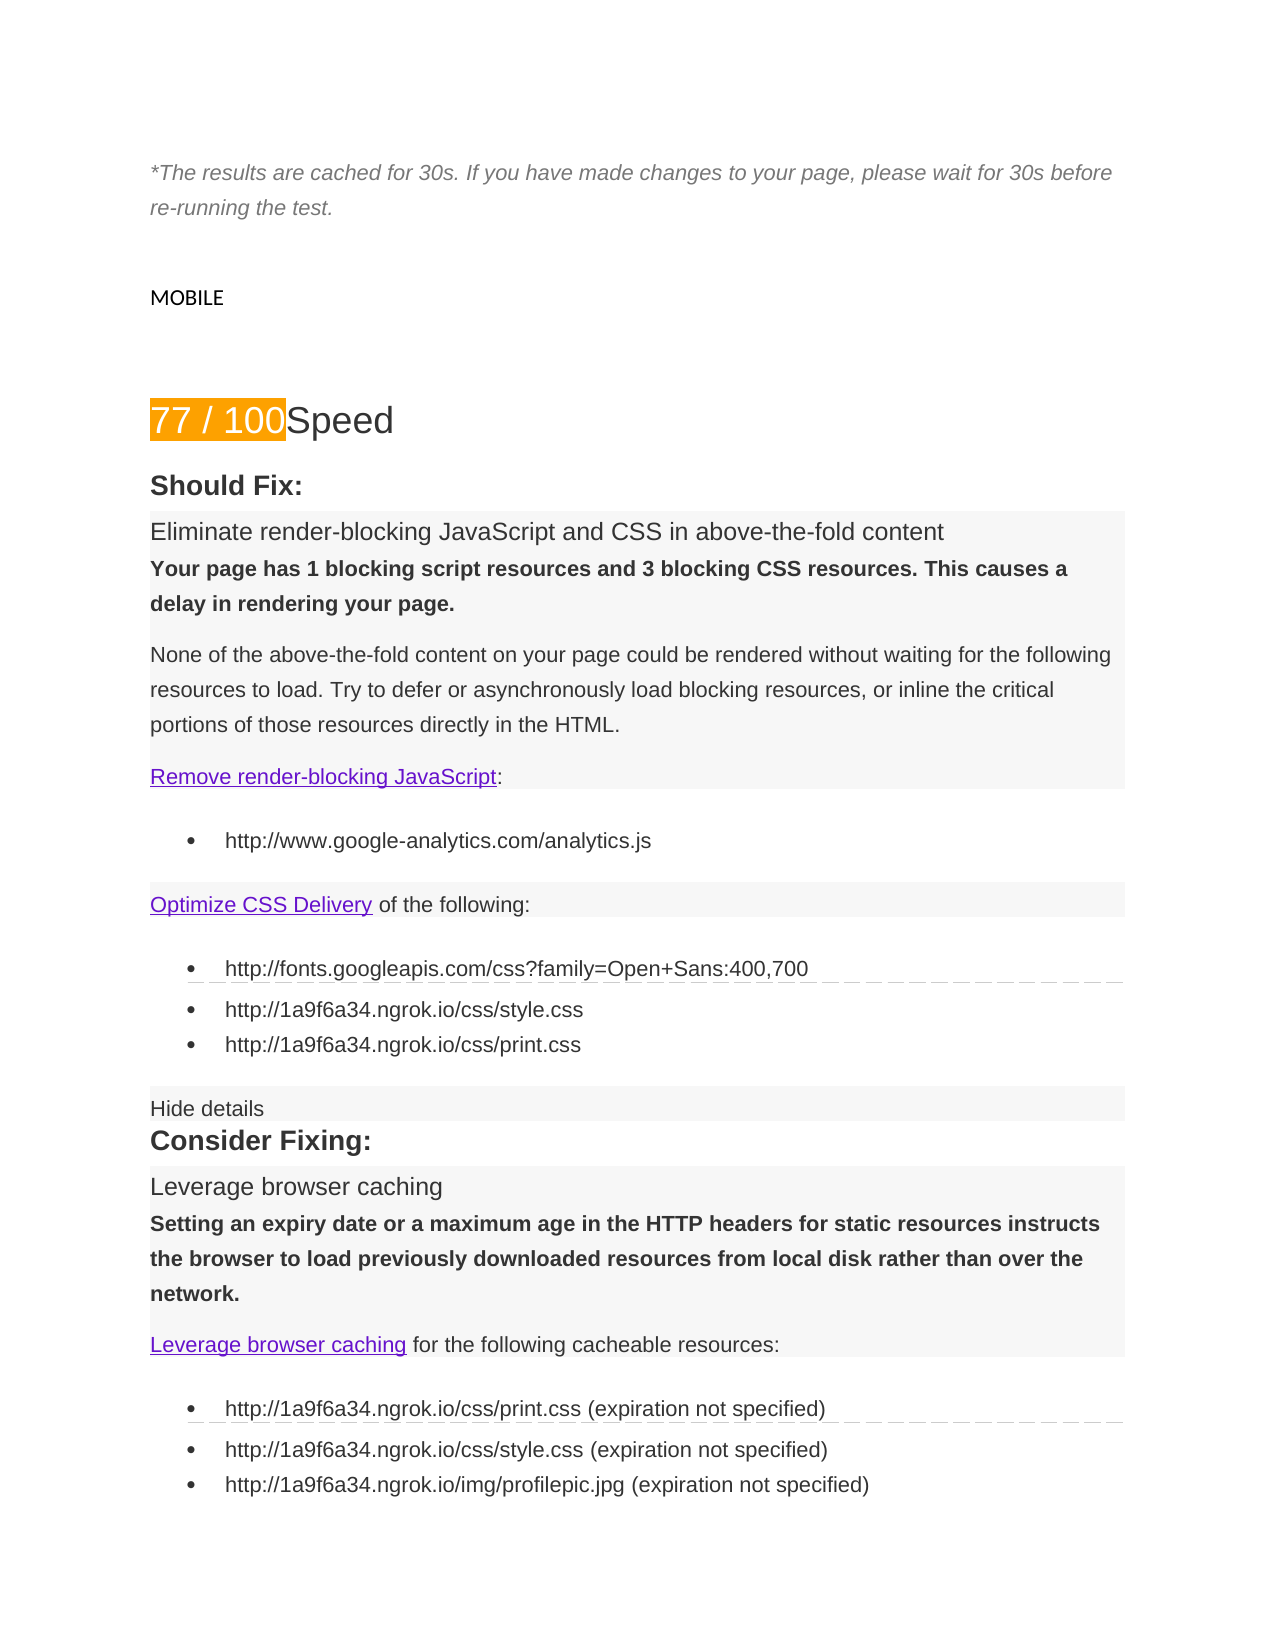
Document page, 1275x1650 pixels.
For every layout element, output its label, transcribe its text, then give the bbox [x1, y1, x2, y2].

subtitle Eliminate render-blocking JavaScript and CSS in above-the-fold content [150, 511, 1125, 546]
text Leverage browser caching for the following cacheable resources: [150, 1322, 1125, 1357]
text *The results are cached for 30s. If you have made changes to your page, please wait for 30s before re-running the test. [150, 150, 1125, 220]
list http://fonts.googleapis.com/css?family=Open+Sans:400,700 [187, 946, 1125, 981]
subtitle Consider Fixing: [150, 1121, 1125, 1156]
list http://1a9f6a34.ngrok.io/css/print.css (expiration not specified) [187, 1387, 1125, 1422]
text Setting an expiry date or a maximum age in the HTTP headers for static resources instructs the browser to load previously downloaded resources from local disk rather than over the network. [150, 1201, 1125, 1306]
list http://1a9f6a34.ngrok.io/css/style.css (expiration not specified) [187, 1422, 1125, 1457]
list http://1a9f6a34.ngrok.io/css/style.css [187, 981, 1125, 1016]
list http://1a9f6a34.ngrok.io/img/profilepic.jpg (expiration not specified) [187, 1457, 1125, 1497]
text Your page has 1 blocking script resources and 3 blocking CSS resources. This causes a delay in rendering your page. [150, 546, 1125, 616]
text Hide details [150, 1086, 1125, 1121]
text Remove render-blocking JavaScript: [150, 754, 1125, 789]
subtitle Leverage browser caching [150, 1166, 1125, 1201]
subtitle Should Fix: [150, 466, 1125, 501]
text None of the above-the-fold content on your page could be rendered without waiting for the following resources to load. Try to defer or asynchronously load blocking resources, or inline the critical portions of those resources directly in the HTML. [150, 632, 1125, 737]
subtitle 77 / 100Speed [286, 398, 1125, 441]
text Optimize CSS Delivery of the following: [150, 882, 1125, 917]
list http://1a9f6a34.ngrok.io/css/print.css [187, 1016, 1125, 1057]
list http://www.google-analytics.com/analytics.js [187, 818, 1125, 853]
text MOBILE [150, 283, 1125, 312]
